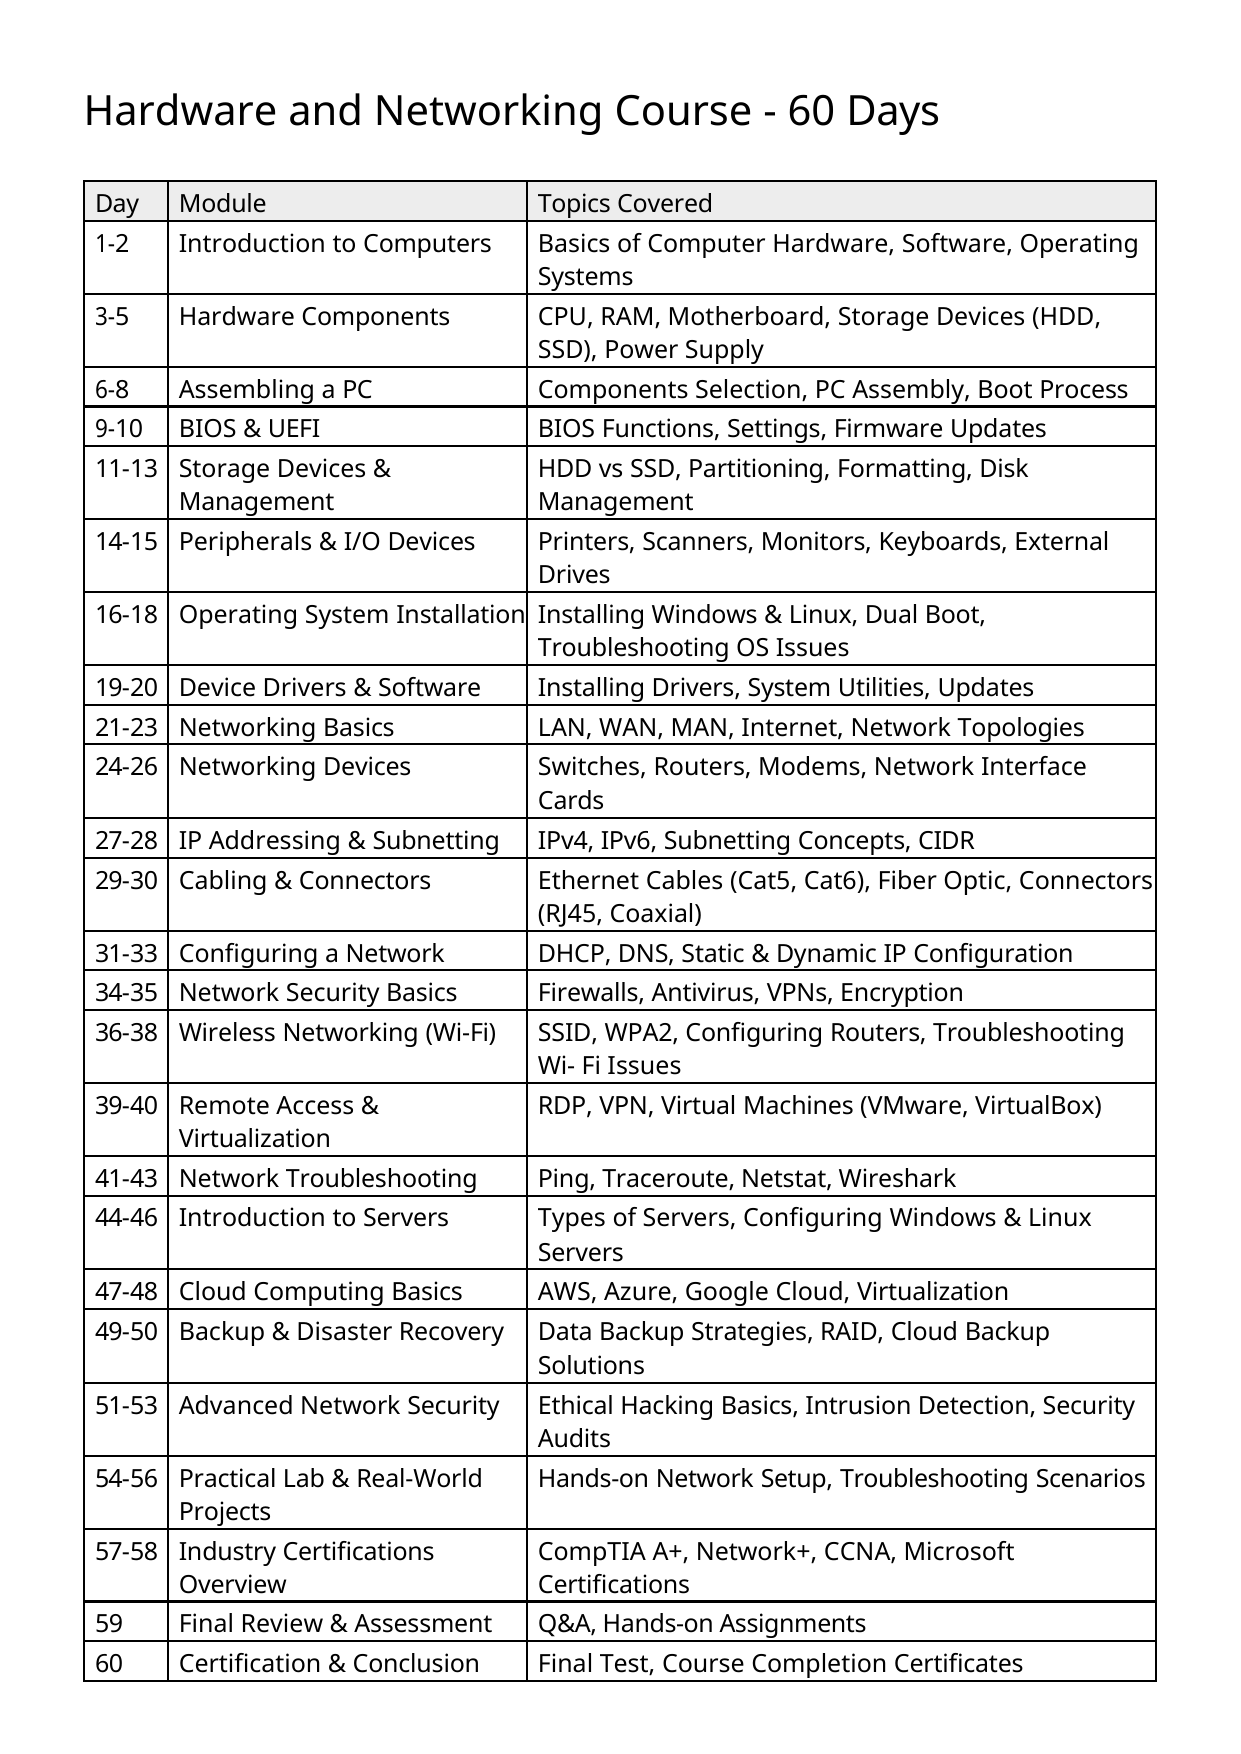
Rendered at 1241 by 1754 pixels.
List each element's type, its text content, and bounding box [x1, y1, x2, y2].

table_cell Ethernet Cables (Cat5, Cat6), Fiber Optic, Connectors (RJ45, Coaxial) [528, 859, 1155, 929]
table_cell Networking Devices [169, 745, 526, 817]
table_cell 34-35 [85, 971, 167, 1009]
table_cell Practical Lab & Real-World Projects [169, 1457, 526, 1527]
table_cell DHCP, DNS, Static & Dynamic IP Configuration [528, 932, 1155, 969]
table_cell 21-23 [85, 706, 167, 743]
table_cell Data Backup Strategies, RAID, Cloud Backup Solutions [528, 1310, 1155, 1382]
table_cell Ping, Traceroute, Netstat, Wireshark [528, 1157, 1155, 1194]
table_cell SSID, WPA2, Configuring Routers, Troubleshooting Wi- Fi Issues [528, 1011, 1155, 1082]
table_header Day [85, 182, 167, 220]
table_cell 59 [85, 1603, 167, 1640]
table_cell 51-53 [85, 1384, 167, 1454]
table_cell Cloud Computing Basics [169, 1270, 526, 1308]
table_cell Final Review & Assessment [169, 1603, 526, 1640]
table_cell Introduction to Computers [169, 222, 526, 293]
table_cell 36-38 [85, 1011, 167, 1082]
table_cell Components Selection, PC Assembly, Boot Process [528, 368, 1155, 405]
table_cell Certification & Conclusion [169, 1642, 526, 1680]
table_cell Advanced Network Security [169, 1384, 526, 1454]
table_cell CPU, RAM, Motherboard, Storage Devices (HDD, SSD), Power Supply [528, 295, 1155, 366]
table_cell 19-20 [85, 666, 167, 703]
table_cell Remote Access & Virtualization [169, 1084, 526, 1155]
table_cell Cabling & Connectors [169, 859, 526, 929]
table_cell Q&A, Hands-on Assignments [528, 1603, 1155, 1640]
table_cell Hardware Components [169, 295, 526, 366]
table_cell 14-15 [85, 520, 167, 591]
table_cell 11-13 [85, 447, 167, 518]
table_cell LAN, WAN, MAN, Internet, Network Topologies [528, 706, 1155, 743]
table_cell Hands-on Network Setup, Troubleshooting Scenarios [528, 1457, 1155, 1527]
table_cell Operating System Installation [169, 593, 526, 664]
table_cell Networking Basics [169, 706, 526, 743]
table_cell 9-10 [85, 408, 167, 445]
text Hardware and Networking Course - 60 Days [83, 81, 1166, 137]
table_cell Backup & Disaster Recovery [169, 1310, 526, 1382]
table_cell 44-46 [85, 1197, 167, 1268]
table_cell Network Troubleshooting [169, 1157, 526, 1194]
table_cell Configuring a Network [169, 932, 526, 969]
table_cell 39-40 [85, 1084, 167, 1155]
table_cell Basics of Computer Hardware, Software, Operating Systems [528, 222, 1155, 293]
table_cell 3-5 [85, 295, 167, 366]
table_header Topics Covered [528, 182, 1155, 220]
table_cell Wireless Networking (Wi-Fi) [169, 1011, 526, 1082]
table_cell 29-30 [85, 859, 167, 929]
table_cell 57-58 [85, 1530, 167, 1600]
table_header Module [169, 182, 526, 220]
table_cell 54-56 [85, 1457, 167, 1527]
table_cell Assembling a PC [169, 368, 526, 405]
table_cell 49-50 [85, 1310, 167, 1382]
table_cell BIOS Functions, Settings, Firmware Updates [528, 408, 1155, 445]
table_cell Switches, Routers, Modems, Network Interface Cards [528, 745, 1155, 817]
table_cell AWS, Azure, Google Cloud, Virtualization [528, 1270, 1155, 1308]
table_cell 60 [85, 1642, 167, 1680]
table_cell Installing Drivers, System Utilities, Updates [528, 666, 1155, 703]
table_cell Storage Devices & Management [169, 447, 526, 518]
table_cell IP Addressing & Subnetting [169, 819, 526, 857]
table_cell Ethical Hacking Basics, Intrusion Detection, Security Audits [528, 1384, 1155, 1454]
table_cell 1-2 [85, 222, 167, 293]
table_cell 6-8 [85, 368, 167, 405]
table_cell Printers, Scanners, Monitors, Keyboards, External Drives [528, 520, 1155, 591]
table_cell Industry Certifications Overview [169, 1530, 526, 1600]
table_cell Network Security Basics [169, 971, 526, 1009]
table_cell 47-48 [85, 1270, 167, 1308]
table_cell Peripherals & I/O Devices [169, 520, 526, 591]
table_cell CompTIA A+, Network+, CCNA, Microsoft Certifications [528, 1530, 1155, 1600]
table_cell 16-18 [85, 593, 167, 664]
table_cell Types of Servers, Configuring Windows & Linux Servers [528, 1197, 1155, 1268]
table_cell Installing Windows & Linux, Dual Boot, Troubleshooting OS Issues [528, 593, 1155, 664]
table_cell IPv4, IPv6, Subnetting Concepts, CIDR [528, 819, 1155, 857]
table_cell 24-26 [85, 745, 167, 817]
table_cell Device Drivers & Software [169, 666, 526, 703]
table_cell 27-28 [85, 819, 167, 857]
table_cell 31-33 [85, 932, 167, 969]
table_cell BIOS & UEFI [169, 408, 526, 445]
table_cell Final Test, Course Completion Certificates [528, 1642, 1155, 1680]
table_cell Introduction to Servers [169, 1197, 526, 1268]
table_cell RDP, VPN, Virtual Machines (VMware, VirtualBox) [528, 1084, 1155, 1155]
table_cell HDD vs SSD, Partitioning, Formatting, Disk Management [528, 447, 1155, 518]
table_cell Firewalls, Antivirus, VPNs, Encryption [528, 971, 1155, 1009]
table_cell 41-43 [85, 1157, 167, 1194]
